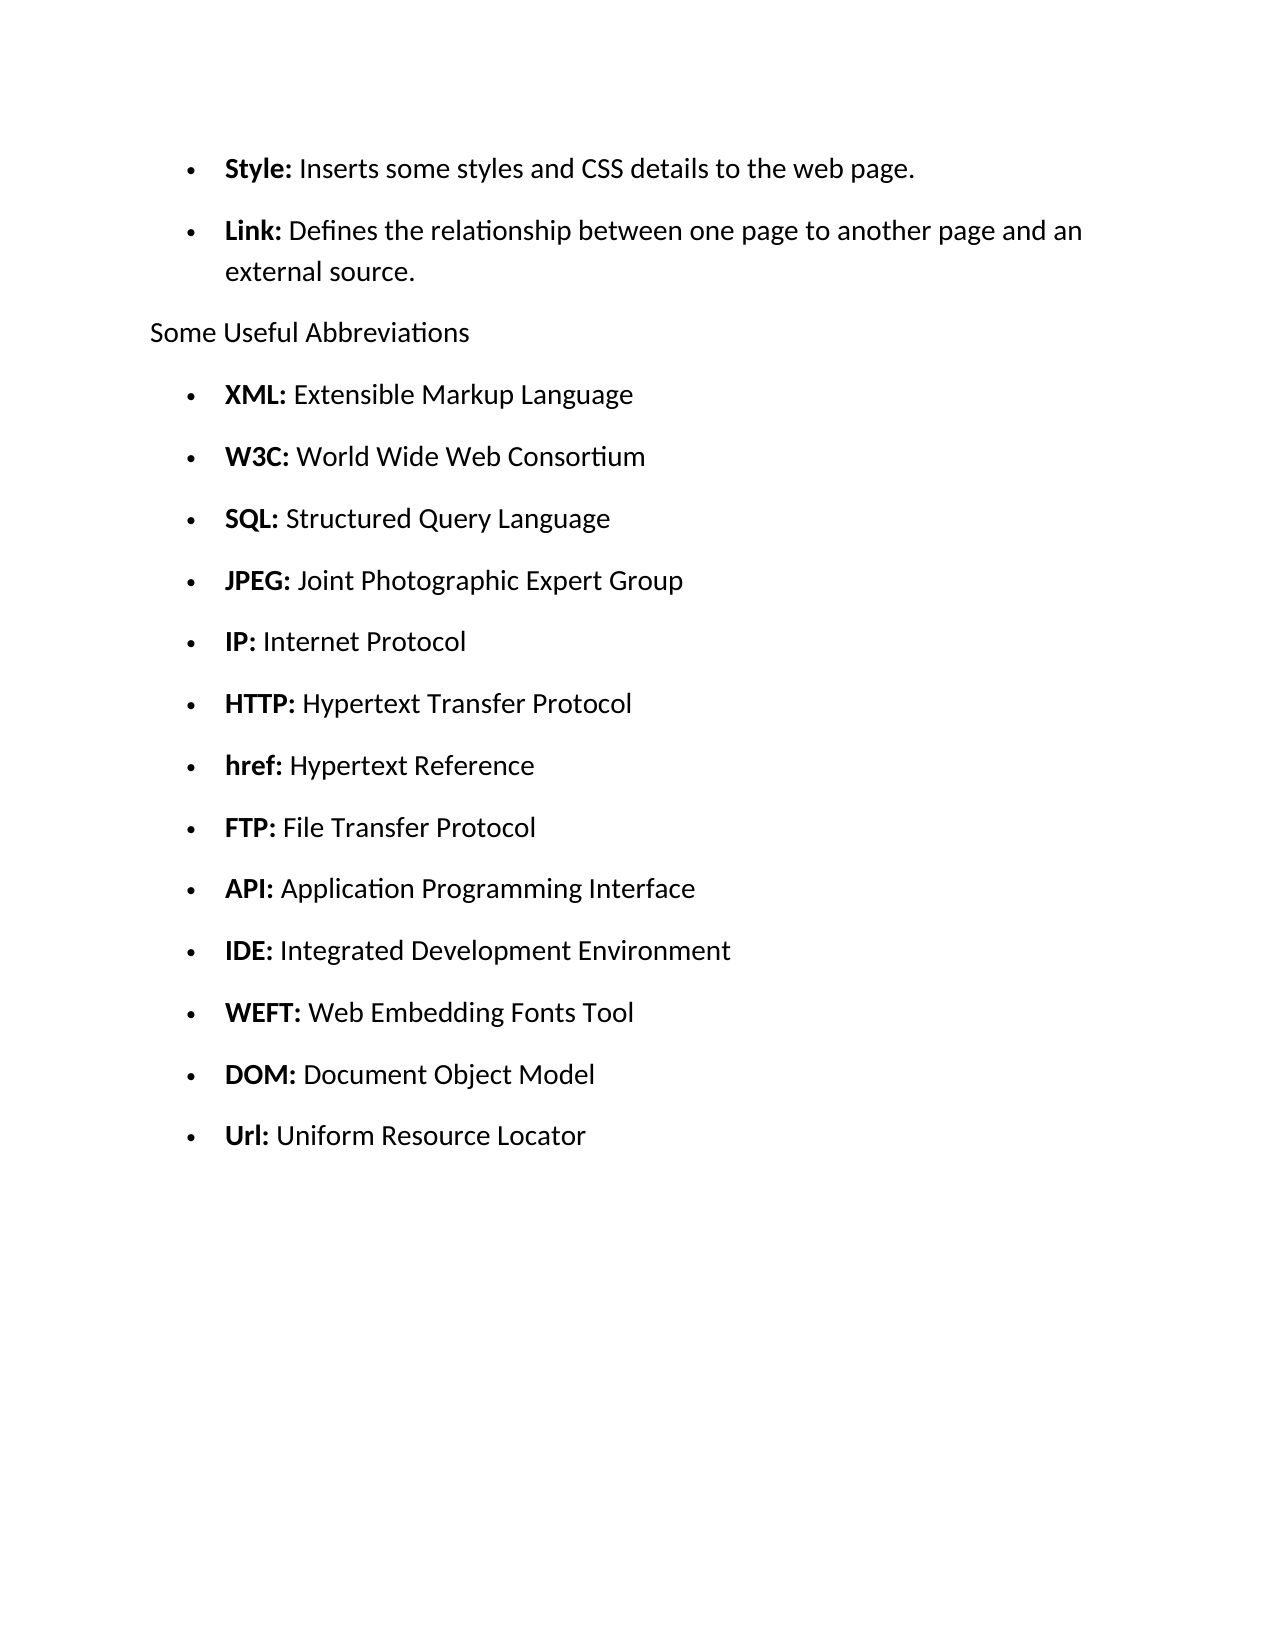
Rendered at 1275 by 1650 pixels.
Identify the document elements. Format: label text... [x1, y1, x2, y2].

list HTTP: Hypertext Transfer Protocol [187, 685, 1125, 721]
list XML: Extensible Markup Language [187, 376, 1125, 412]
list SQL: Structured Query Language [187, 500, 1125, 535]
list DOM: Document Object Model [187, 1056, 1125, 1091]
list FTP: File Transfer Protocol [187, 809, 1125, 844]
list Link: Defines the relationship between one page to another page and an external source. [187, 212, 1125, 288]
list W3C: World Wide Web Consortium [187, 438, 1125, 474]
list Url: Uniform Resource Locator [187, 1117, 1125, 1153]
list Style: Inserts some styles and CSS details to the web page. [187, 150, 1125, 186]
list IDE: Integrated Development Environment [187, 932, 1125, 968]
list WEFT: Web Embedding Fonts Tool [187, 994, 1125, 1029]
text Some Useful Abbreviations [150, 314, 1125, 350]
list href: Hypertext Reference [187, 747, 1125, 782]
list API: Application Programming Interface [187, 870, 1125, 906]
list IP: Internet Protocol [187, 623, 1125, 659]
list JPEG: Joint Photographic Expert Group [187, 562, 1125, 597]
